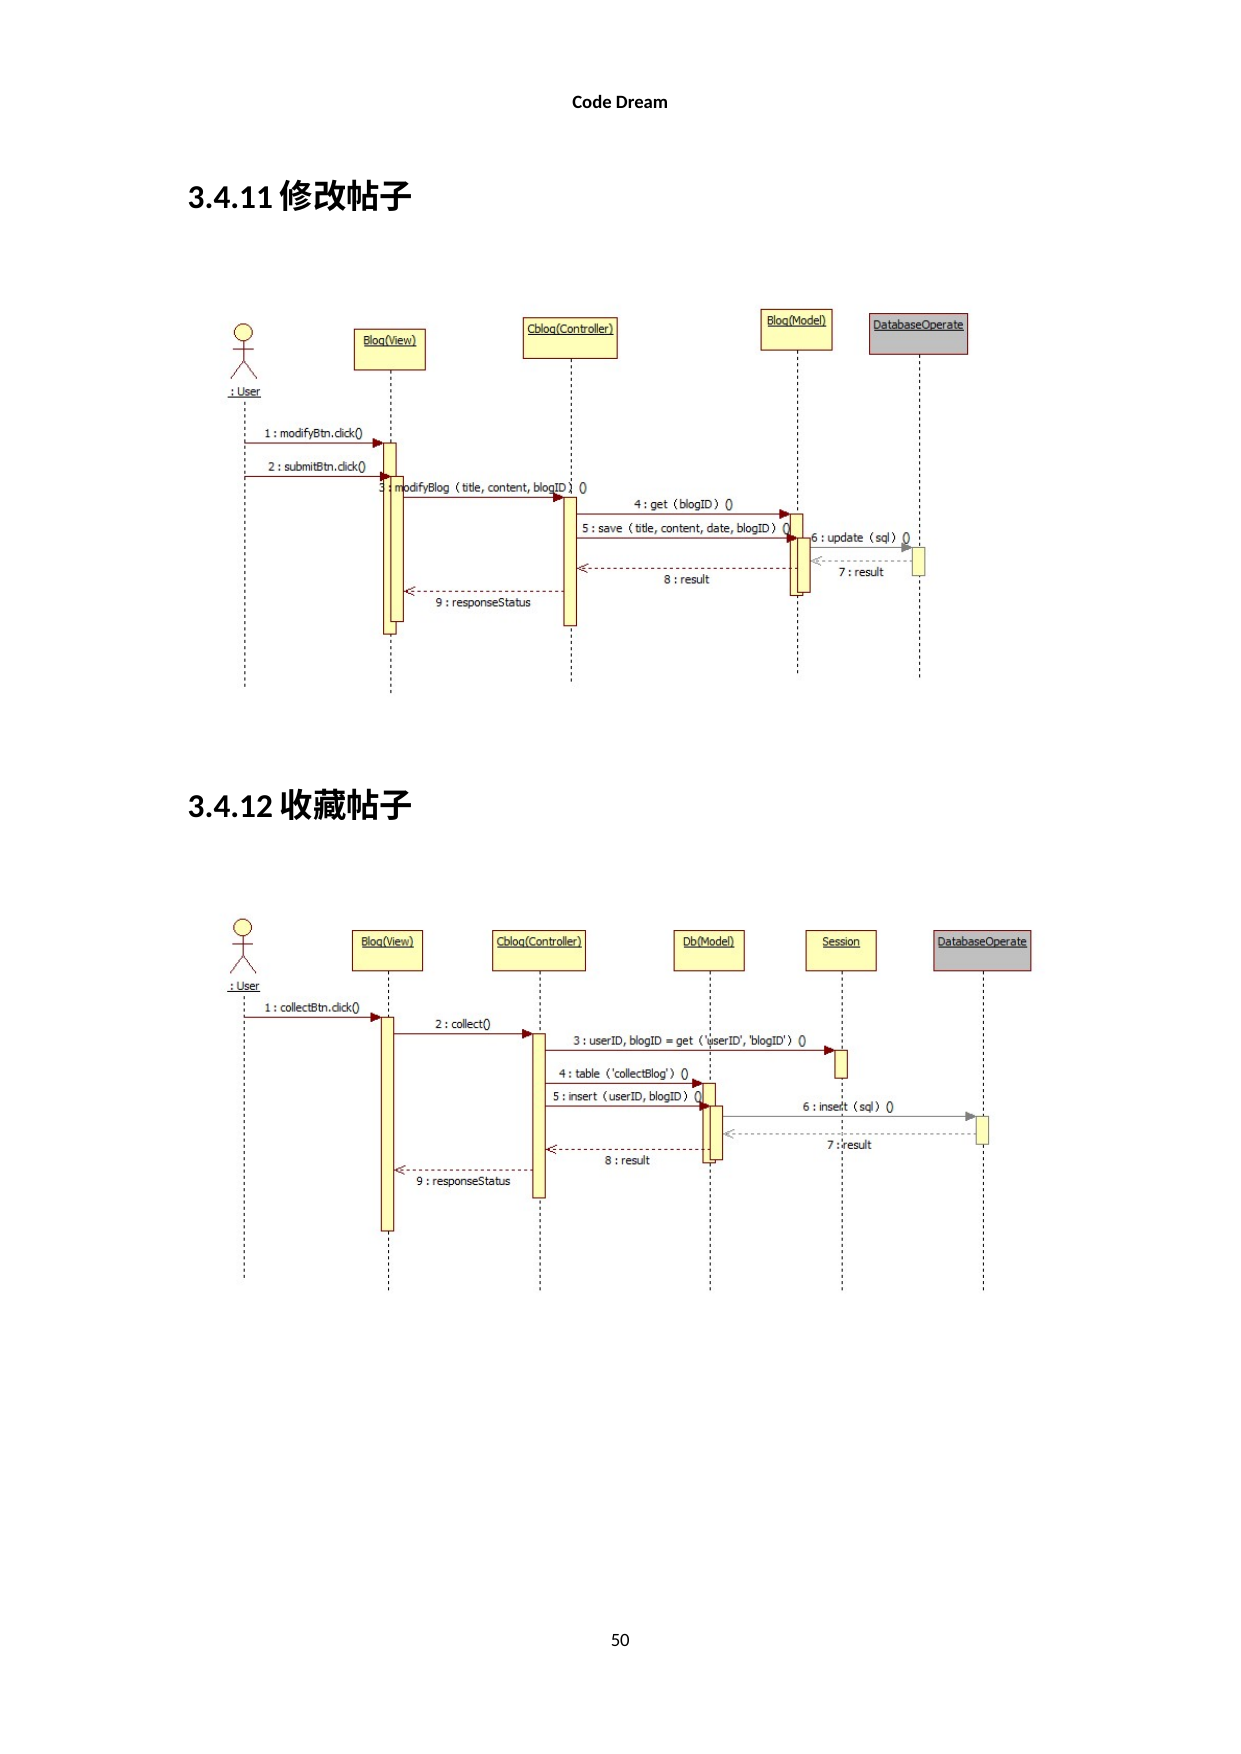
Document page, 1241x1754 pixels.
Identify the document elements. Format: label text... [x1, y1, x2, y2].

picture [187, 288, 989, 714]
picture [187, 897, 1052, 1311]
subtitle 3.4.11修改帖子 [187, 162, 1053, 227]
subtitle 3.4.12收藏帖子 [187, 771, 1053, 836]
